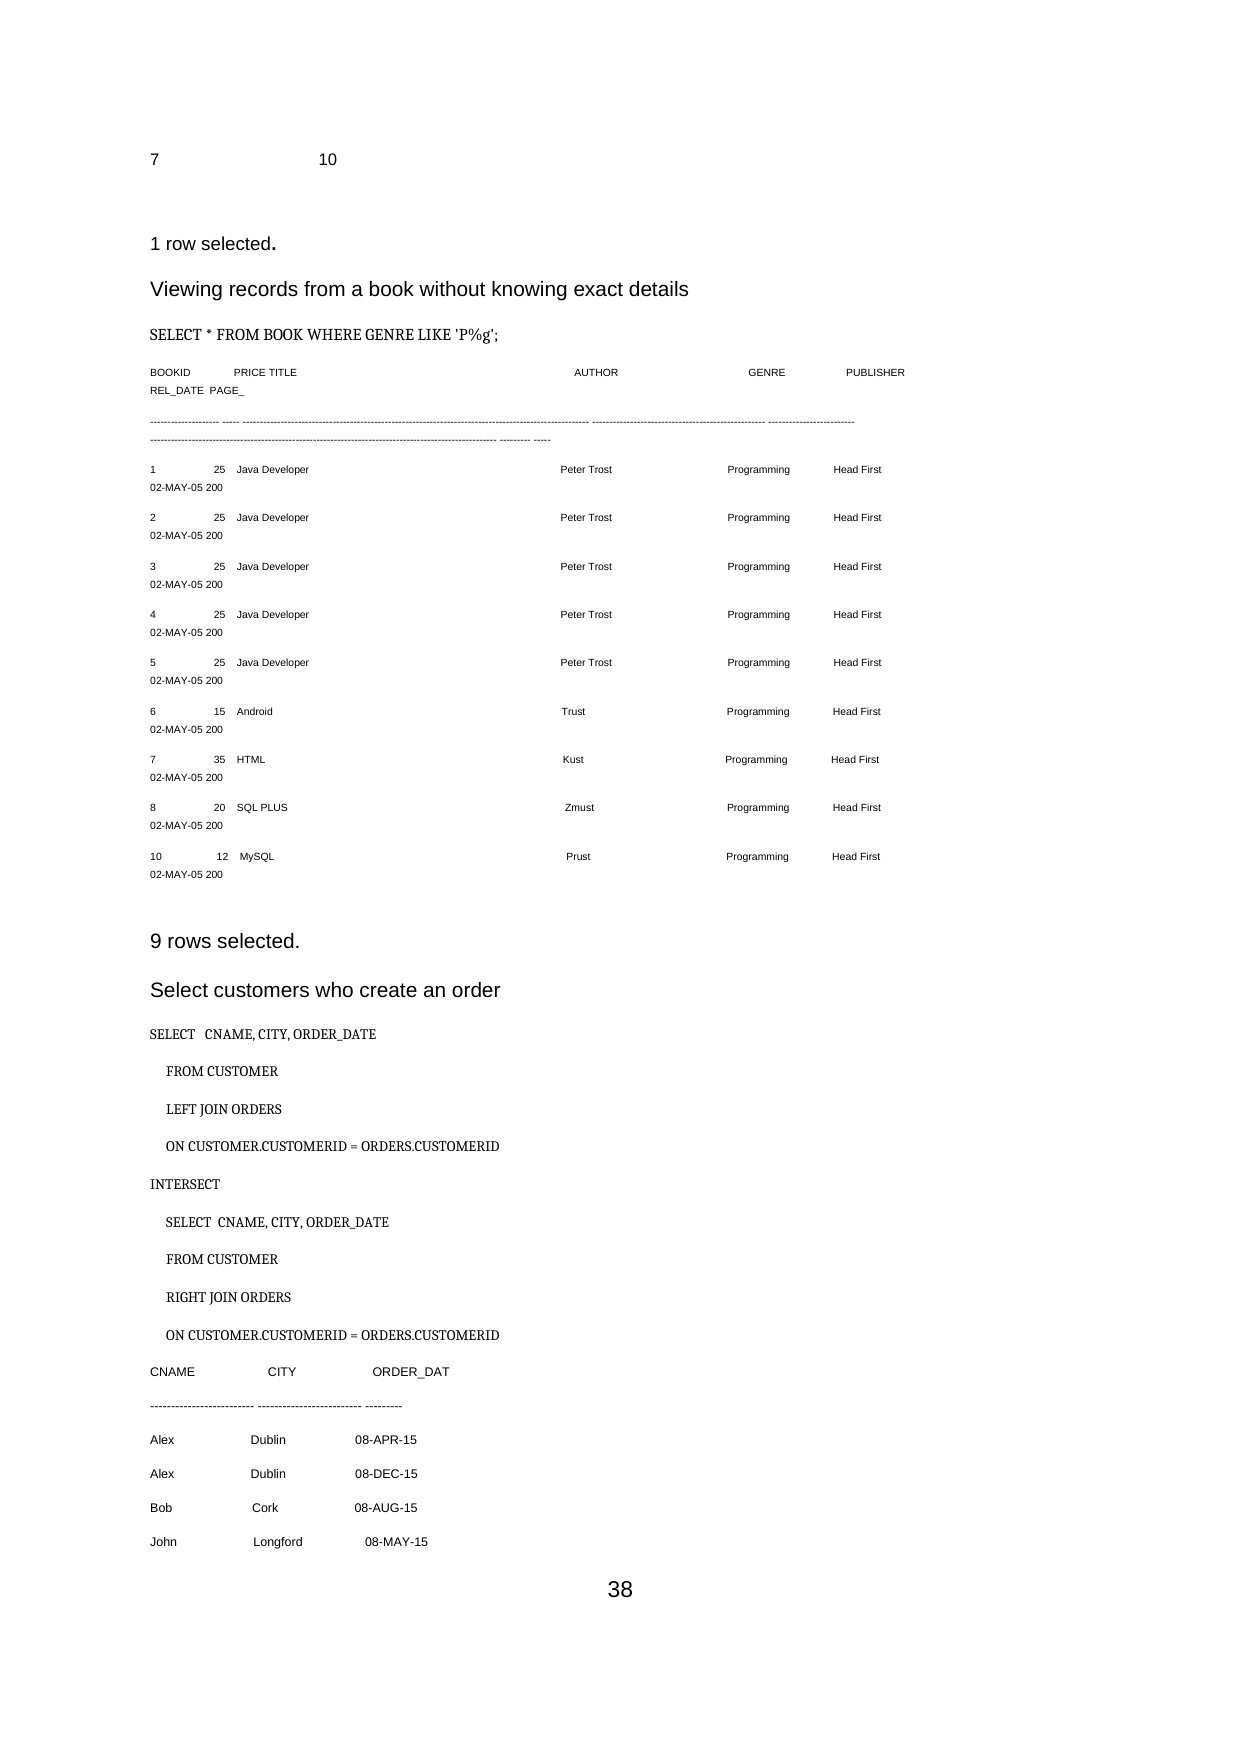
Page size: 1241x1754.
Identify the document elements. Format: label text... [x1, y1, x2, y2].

text Viewing records from a book without knowing exact details [150, 277, 1090, 301]
text John Longford 08-MAY-15 [150, 1535, 1090, 1549]
text 9 rows selected. [150, 929, 1090, 953]
text FROM CUSTOMER [150, 1063, 1090, 1080]
text SELECT * FROM BOOK WHERE GENRE LIKE 'P%g'; [150, 326, 1090, 345]
text FROM CUSTOMER [150, 1252, 1090, 1268]
text INTERSECT [150, 1176, 1090, 1193]
text RIGHT JOIN ORDERS [150, 1289, 1090, 1306]
text 8 20 SQL PLUS Zmust Programming Head First 02-MAY-05 200 [150, 802, 1090, 832]
text LEFT JOIN ORDERS [150, 1101, 1090, 1118]
list Select customers who create an order [150, 977, 1090, 1001]
text 4 25 Java Developer Peter Trost Programming Head First 02-MAY-05 200 [150, 609, 1090, 638]
text Alex Dublin 08-DEC-15 [150, 1467, 1090, 1481]
text 1 row selected. [150, 232, 1090, 254]
text Bob Cork 08-AUG-15 [150, 1501, 1090, 1515]
text ON CUSTOMER.CUSTOMERID = ORDERS.CUSTOMERID [150, 1327, 1090, 1343]
text 3 25 Java Developer Peter Trost Programming Head First 02-MAY-05 200 [150, 560, 1090, 590]
text Alex Dublin 08-APR-15 [150, 1432, 1090, 1447]
text 5 25 Java Developer Peter Trost Programming Head First 02-MAY-05 200 [150, 657, 1090, 687]
text ON CUSTOMER.CUSTOMERID = ORDERS.CUSTOMERID [150, 1139, 1090, 1156]
text BOOKID PRICE TITLE AUTHOR GENRE PUBLISHER REL_DATE PAGE_ [150, 367, 1090, 397]
text 6 15 Android Trust Programming Head First 02-MAY-05 200 [150, 705, 1090, 735]
text ------------------------- ------------------------- --------- [150, 1398, 1090, 1413]
text 7 10 [150, 150, 1090, 169]
text 1 25 Java Developer Peter Trost Programming Head First 02-MAY-05 200 [150, 464, 1090, 493]
text -------------------- ----- ---------------------------------------------------------------------------------------------------- -------------------------------------------------- ------------------------- ---------------------------------------------------------------------------------------------------- --------- ----- [150, 415, 1090, 445]
text 10 12 MySQL Prust Programming Head First 02-MAY-05 200 [150, 850, 1090, 880]
text SELECT CNAME, CITY, ORDER_DATE [150, 1026, 1090, 1043]
text SELECT CNAME, CITY, ORDER_DATE [150, 1214, 1090, 1231]
text 2 25 Java Developer Peter Trost Programming Head First 02-MAY-05 200 [150, 512, 1090, 542]
text CNAME CITY ORDER_DAT [150, 1364, 1090, 1379]
text 7 35 HTML Kust Programming Head First 02-MAY-05 200 [150, 754, 1090, 783]
